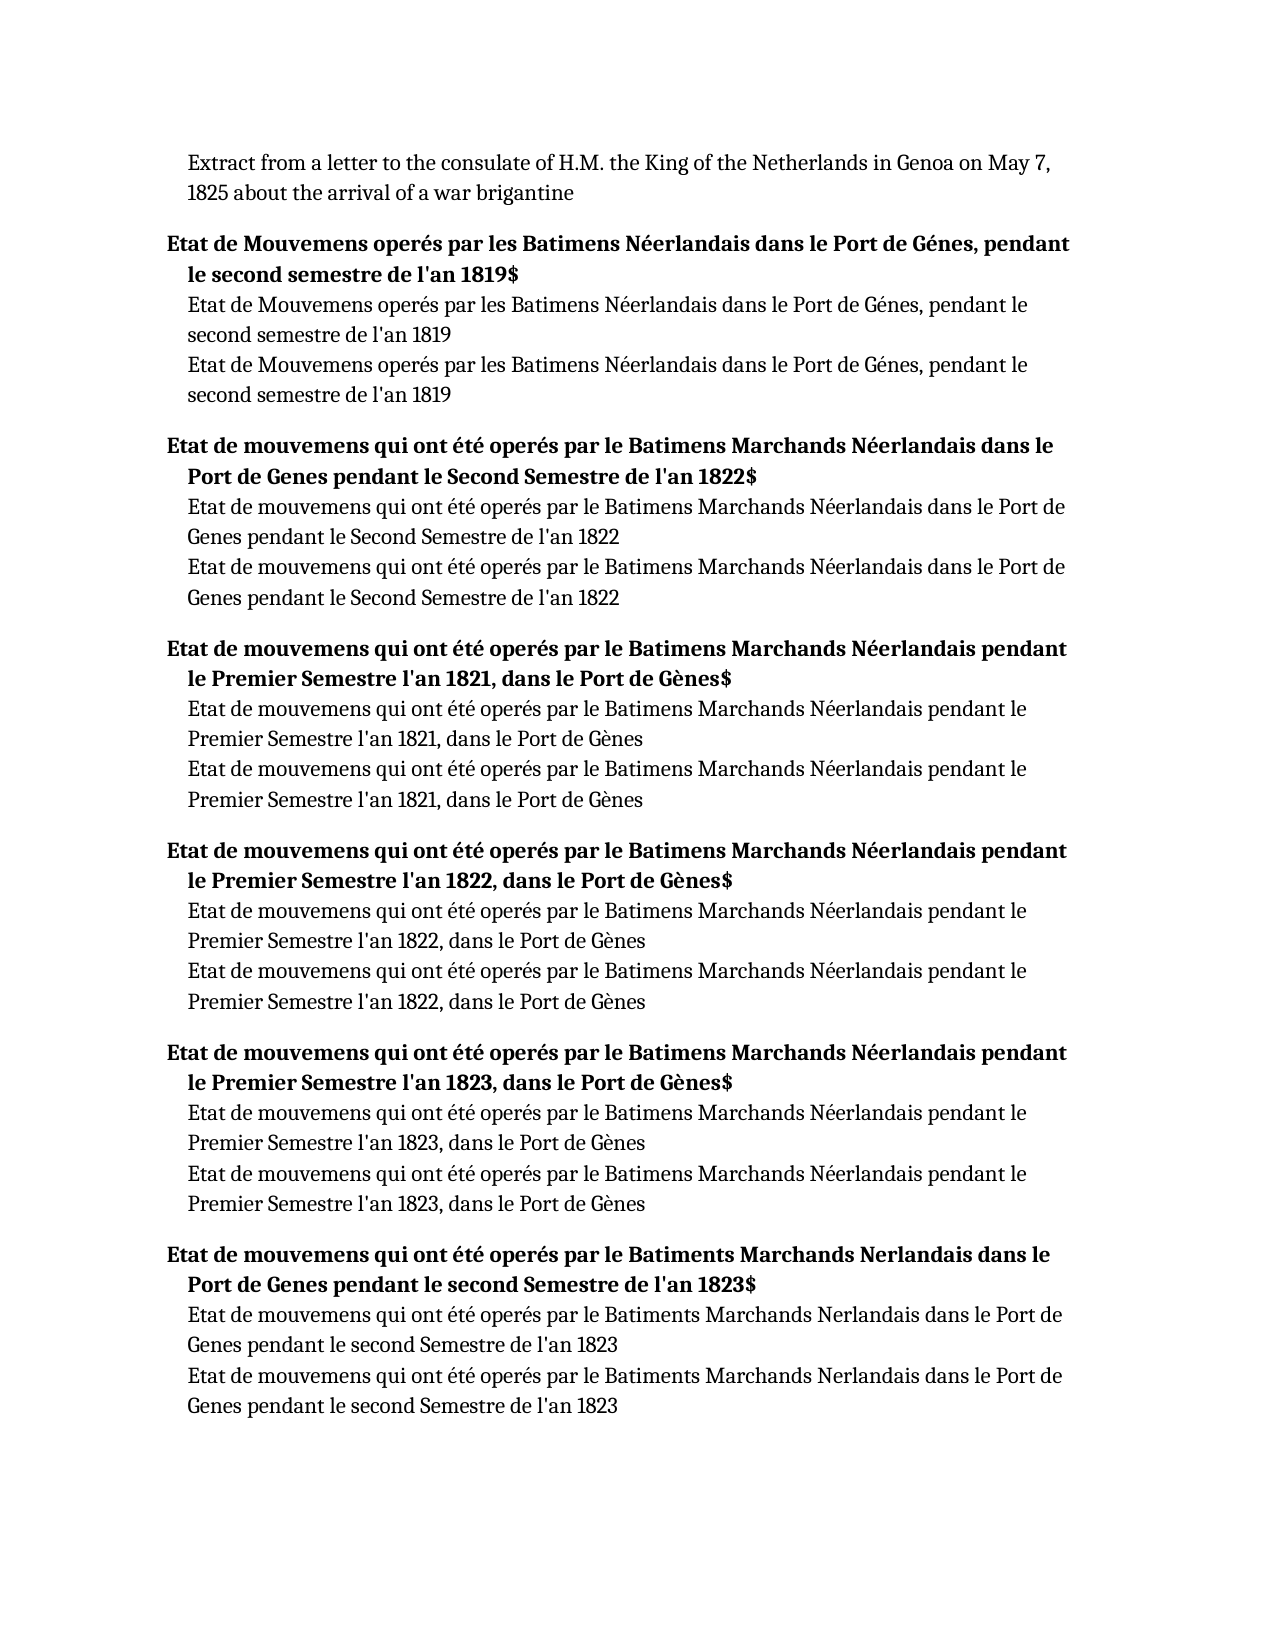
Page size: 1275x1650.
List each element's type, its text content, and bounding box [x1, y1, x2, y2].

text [167, 150, 1087, 207]
text Etat de mouvemens qui ont été operés par le Batimens Marchands Néerlandais pendant le Premier Semestre l'an 1823, dans le Port de Gènes$ Etat de mouvemens qui ont été operés par le Batimens Marchands Néerlandais pendant le Premier Semestre l'an 1823, dans le Port de Gènes Etat de mouvemens qui ont été operés par le Batimens Marchands Néerlandais pendant le Premier Semestre l'an 1823, dans le Port de Gènes [167, 1039, 1087, 1217]
text Etat de mouvemens qui ont été operés par le Batimens Marchands Néerlandais dans le Port de Genes pendant le Second Semestre de l'an 1822$ Etat de mouvemens qui ont été operés par le Batimens Marchands Néerlandais dans le Port de Genes pendant le Second Semestre de l'an 1822 Etat de mouvemens qui ont été operés par le Batimens Marchands Néerlandais dans le Port de Genes pendant le Second Semestre de l'an 1822 [167, 433, 1087, 611]
text Etat de mouvemens qui ont été operés par le Batimens Marchands Néerlandais pendant le Premier Semestre l'an 1821, dans le Port de Gènes$ Etat de mouvemens qui ont été operés par le Batimens Marchands Néerlandais pendant le Premier Semestre l'an 1821, dans le Port de Gènes Etat de mouvemens qui ont été operés par le Batimens Marchands Néerlandais pendant le Premier Semestre l'an 1821, dans le Port de Gènes [167, 635, 1087, 813]
text Etat de mouvemens qui ont été operés par le Batiments Marchands Nerlandais dans le Port de Genes pendant le second Semestre de l'an 1823$ Etat de mouvemens qui ont été operés par le Batiments Marchands Nerlandais dans le Port de Genes pendant le second Semestre de l'an 1823 Etat de mouvemens qui ont été operés par le Batiments Marchands Nerlandais dans le Port de Genes pendant le second Semestre de l'an 1823 [167, 1242, 1087, 1419]
text Etat de Mouvemens operés par les Batimens Néerlandais dans le Port de Génes, pendant le second semestre de l'an 1819$ Etat de Mouvemens operés par les Batimens Néerlandais dans le Port de Génes, pendant le second semestre de l'an 1819 Etat de Mouvemens operés par les Batimens Néerlandais dans le Port de Génes, pendant le second semestre de l'an 1819 [167, 231, 1087, 409]
text Etat de mouvemens qui ont été operés par le Batimens Marchands Néerlandais pendant le Premier Semestre l'an 1822, dans le Port de Gènes$ Etat de mouvemens qui ont été operés par le Batimens Marchands Néerlandais pendant le Premier Semestre l'an 1822, dans le Port de Gènes Etat de mouvemens qui ont été operés par le Batimens Marchands Néerlandais pendant le Premier Semestre l'an 1822, dans le Port de Gènes [167, 837, 1087, 1015]
